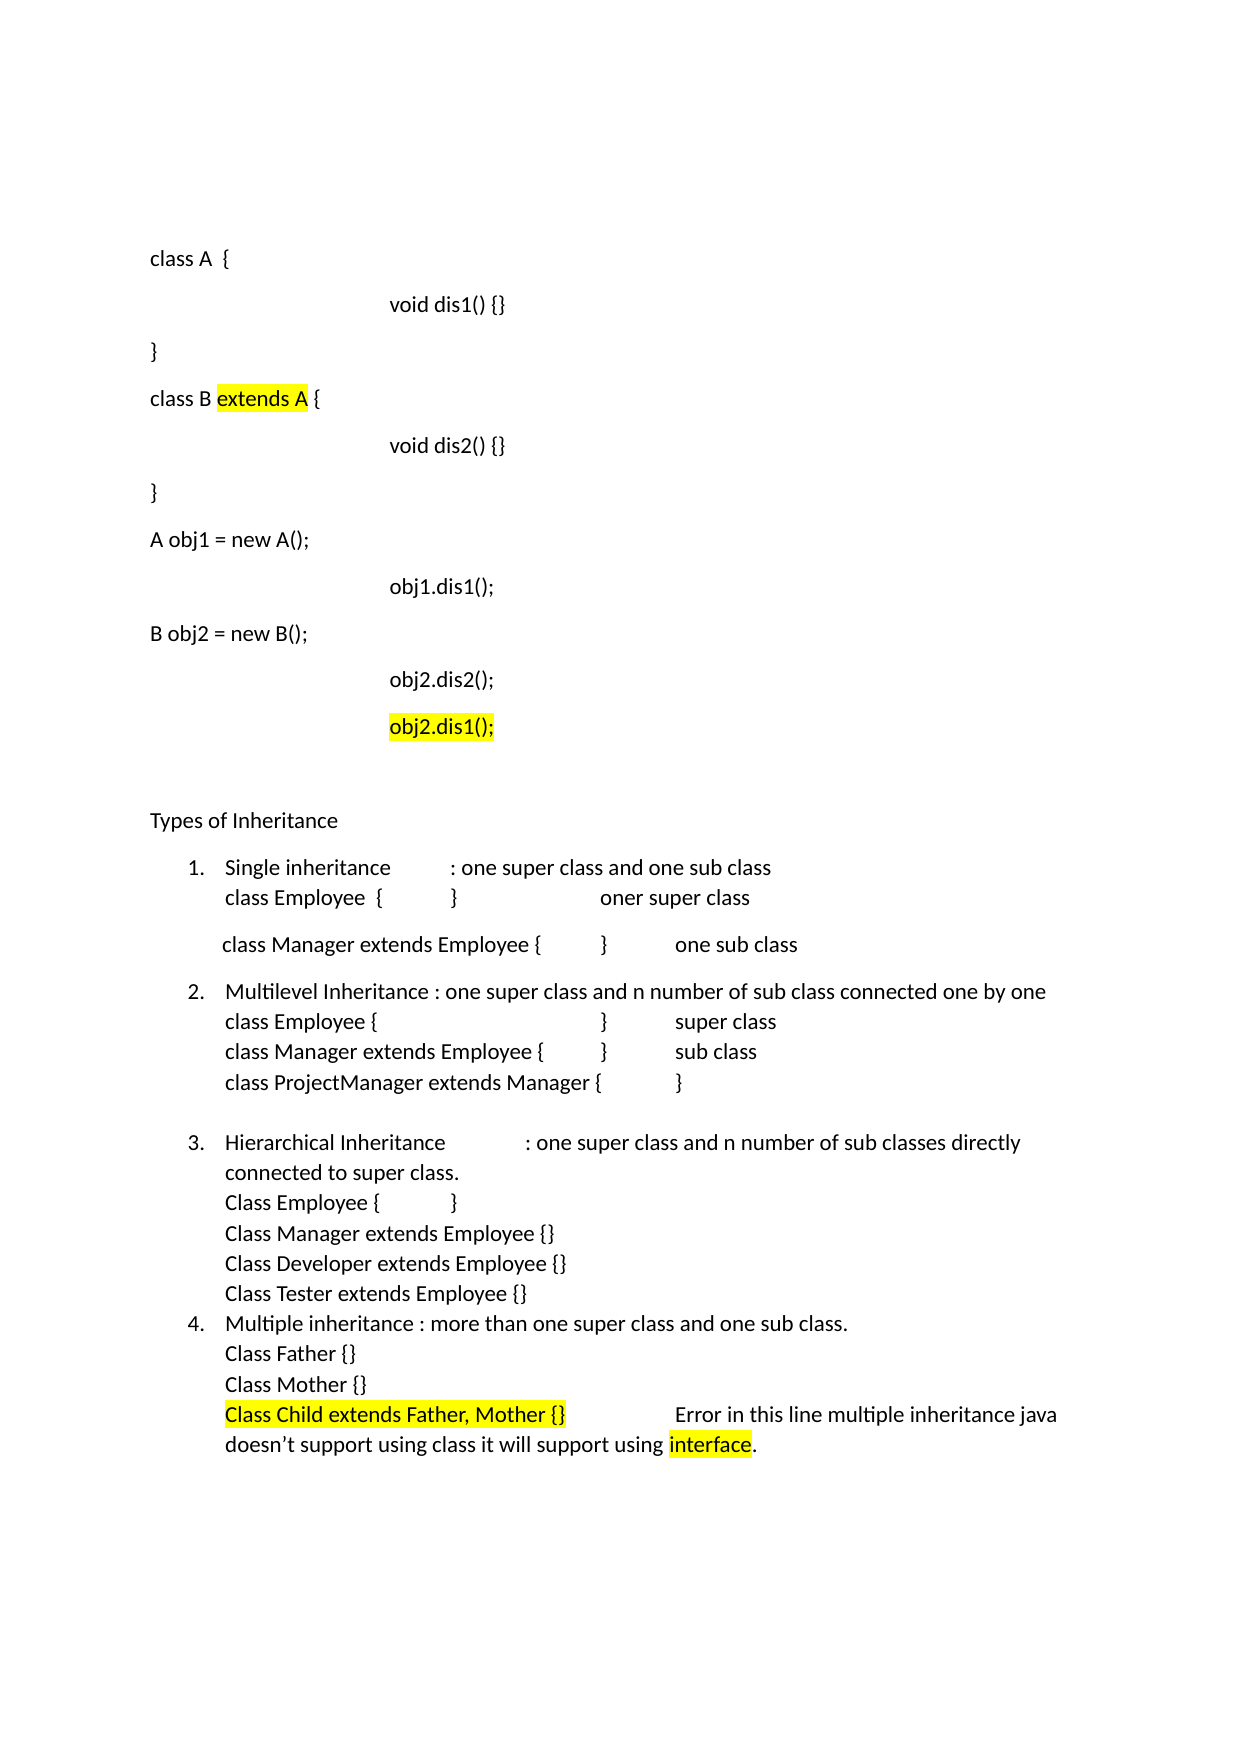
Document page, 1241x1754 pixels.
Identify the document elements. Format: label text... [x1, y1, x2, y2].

list Single inheritance : one super class and one sub class [187, 853, 1090, 881]
list class Employee { } oner super class [225, 883, 1090, 911]
text } [150, 337, 1090, 366]
text obj2.dis2(); [150, 666, 1090, 694]
list Class Father {} [225, 1339, 1090, 1368]
text A obj1 = new A(); [150, 525, 1090, 553]
text Types of Inheritance [150, 806, 1090, 834]
text } [150, 478, 1090, 506]
list Class Manager extends Employee {} [225, 1219, 1090, 1247]
text void dis2() {} [150, 431, 1090, 459]
list class Manager extends Employee { } sub class [225, 1037, 1090, 1066]
list Class Mother {} [225, 1370, 1090, 1398]
list Multilevel Inheritance : one super class and n number of sub class connected one by one [187, 977, 1090, 1005]
text void dis1() {} [150, 291, 1090, 319]
list Class Employee { } [225, 1188, 1090, 1217]
text class B extends A { [150, 384, 217, 412]
list Class Developer extends Employee {} [225, 1249, 1090, 1277]
list class ProjectManager extends Manager { } [225, 1068, 1090, 1096]
list class Employee { } super class [225, 1007, 1090, 1035]
text class Manager extends Employee { } one sub class [150, 930, 1090, 958]
list Hierarchical Inheritance : one super class and n number of sub classes directly connected to super class. [187, 1128, 1090, 1186]
text B obj2 = new B(); [150, 619, 1090, 647]
text obj2.dis1(); [150, 712, 1090, 741]
list Multiple inheritance : more than one super class and one sub class. [187, 1309, 1090, 1337]
list Class Child extends Father, Mother {} Error in this line multiple inheritance java doesn’t support using class it will support using interface. [225, 1400, 1090, 1458]
text class B extends A { [308, 384, 1090, 412]
list Class Tester extends Employee {} [225, 1279, 1090, 1307]
text class A { [150, 244, 1090, 272]
text obj1.dis1(); [150, 572, 1090, 600]
